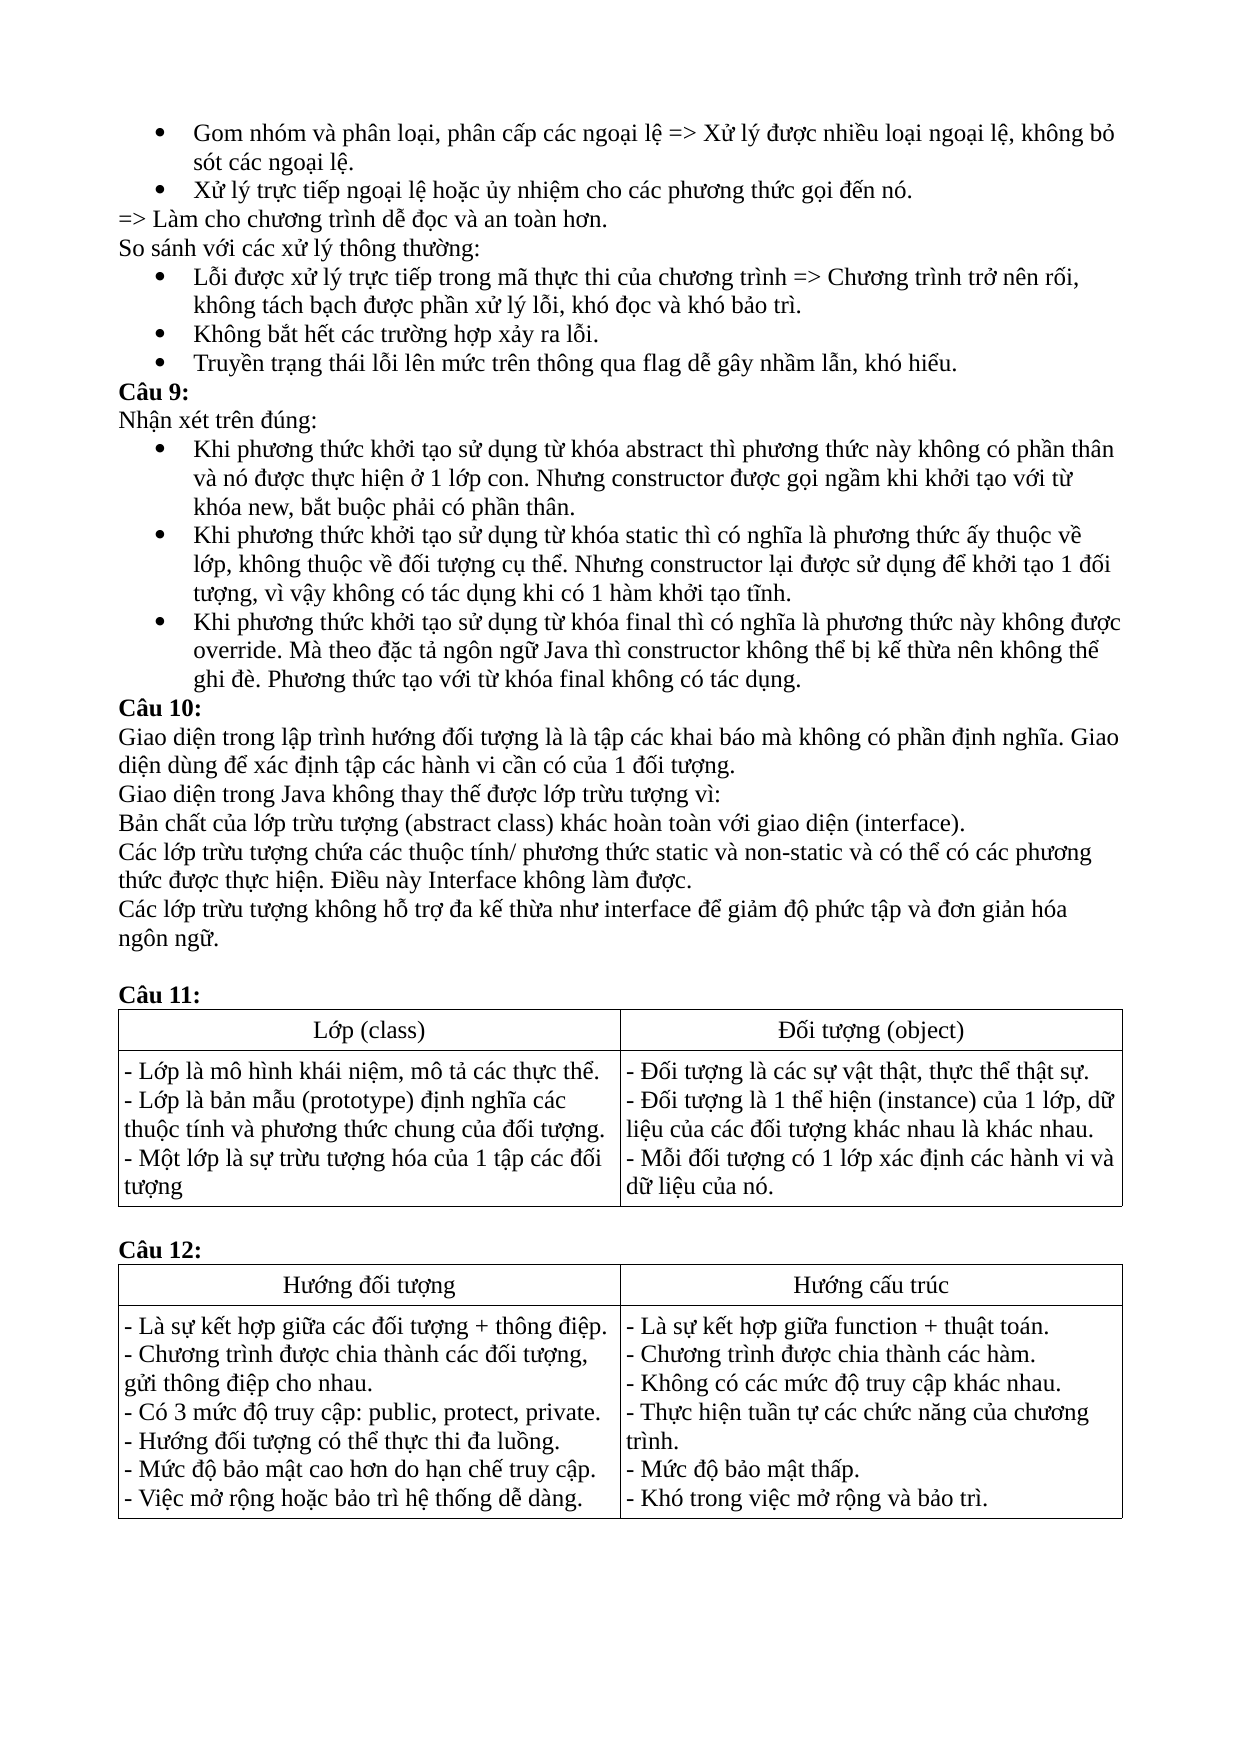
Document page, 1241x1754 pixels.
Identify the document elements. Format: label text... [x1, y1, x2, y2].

text Câu 9: [118, 377, 1122, 406]
table_header Hướng đối tượng [119, 1265, 620, 1304]
table_cell - Lớp là mô hình khái niệm, mô tả các thực thể. - Lớp là bản mẫu (prototype) định nghĩa các thuộc tính và phương thức chung của đối tượng. - Một lớp là sự trừu tượng hóa của 1 tập các đối tượng [119, 1051, 620, 1206]
list Khi phương thức khởi tạo sử dụng từ khóa static thì có nghĩa là phương thức ấy thuộc về lớp, không thuộc về đối tượng cụ thể. Nhưng constructor lại được sử dụng để khởi tạo 1 đối tượng, vì vậy không có tác dụng khi có 1 hàm khởi tạo tĩnh. [156, 521, 1122, 607]
text Câu 12: [118, 1235, 1122, 1264]
list Xử lý trực tiếp ngoại lệ hoặc ủy nhiệm cho các phương thức gọi đến nó. [156, 176, 1122, 204]
text Bản chất của lớp trừu tượng (abstract class) khác hoàn toàn với giao diện (interface). [118, 808, 1122, 837]
text Câu 11: [118, 981, 1122, 1009]
table_cell - Là sự kết hợp giữa function + thuật toán. - Chương trình được chia thành các hàm. - Không có các mức độ truy cập khác nhau. - Thực hiện tuần tự các chức năng của chương trình. - Mức độ bảo mật thấp. - Khó trong việc mở rộng và bảo trì. [621, 1306, 1122, 1518]
text Các lớp trừu tượng chứa các thuộc tính/ phương thức static và non-static và có thể có các phương thức được thực hiện. Điều này Interface không làm được. [118, 837, 1122, 894]
list Truyền trạng thái lỗi lên mức trên thông qua flag dễ gây nhầm lẫn, khó hiểu. [156, 348, 1122, 377]
table_cell - Là sự kết hợp giữa các đối tượng + thông điệp. - Chương trình được chia thành các đối tượng, gửi thông điệp cho nhau. - Có 3 mức độ truy cập: public, protect, private. - Hướng đối tượng có thể thực thi đa luồng. - Mức độ bảo mật cao hơn do hạn chế truy cập. - Việc mở rộng hoặc bảo trì hệ thống dễ dàng. [119, 1306, 620, 1518]
text So sánh với các xử lý thông thường: [118, 233, 1122, 262]
table_header Đối tượng (object) [621, 1010, 1122, 1050]
list Khi phương thức khởi tạo sử dụng từ khóa abstract thì phương thức này không có phần thân và nó được thực hiện ở 1 lớp con. Nhưng constructor được gọi ngầm khi khởi tạo với từ khóa new, bắt buộc phải có phần thân. [156, 434, 1122, 521]
text Giao diện trong Java không thay thế được lớp trừu tượng vì: [118, 779, 1122, 808]
text Giao diện trong lập trình hướng đối tượng là là tập các khai báo mà không có phần định nghĩa. Giao diện dùng để xác định tập các hành vi cần có của 1 đối tượng. [118, 722, 1122, 779]
table_header Hướng cấu trúc [621, 1265, 1122, 1304]
table_cell - Đối tượng là các sự vật thật, thực thể thật sự. - Đối tượng là 1 thể hiện (instance) của 1 lớp, dữ liệu của các đối tượng khác nhau là khác nhau. - Mỗi đối tượng có 1 lớp xác định các hành vi và dữ liệu của nó. [621, 1051, 1122, 1206]
text Câu 10: [118, 693, 1122, 722]
text => Làm cho chương trình dễ đọc và an toàn hơn. [118, 204, 1122, 233]
list Không bắt hết các trường hợp xảy ra lỗi. [156, 319, 1122, 348]
list Gom nhóm và phân loại, phân cấp các ngoại lệ => Xử lý được nhiều loại ngoại lệ, không bỏ sót các ngoại lệ. [156, 118, 1122, 176]
text Nhận xét trên đúng: [118, 406, 1122, 434]
list Lỗi được xử lý trực tiếp trong mã thực thi của chương trình => Chương trình trở nên rối, không tách bạch được phần xử lý lỗi, khó đọc và khó bảo trì. [156, 262, 1122, 319]
text Các lớp trừu tượng không hỗ trợ đa kế thừa như interface để giảm độ phức tập và đơn giản hóa ngôn ngữ. [118, 894, 1122, 952]
table_header Lớp (class) [119, 1010, 620, 1050]
list Khi phương thức khởi tạo sử dụng từ khóa final thì có nghĩa là phương thức này không được override. Mà theo đặc tả ngôn ngữ Java thì constructor không thể bị kế thừa nên không thể ghi đè. Phương thức tạo với từ khóa final không có tác dụng. [156, 607, 1122, 693]
